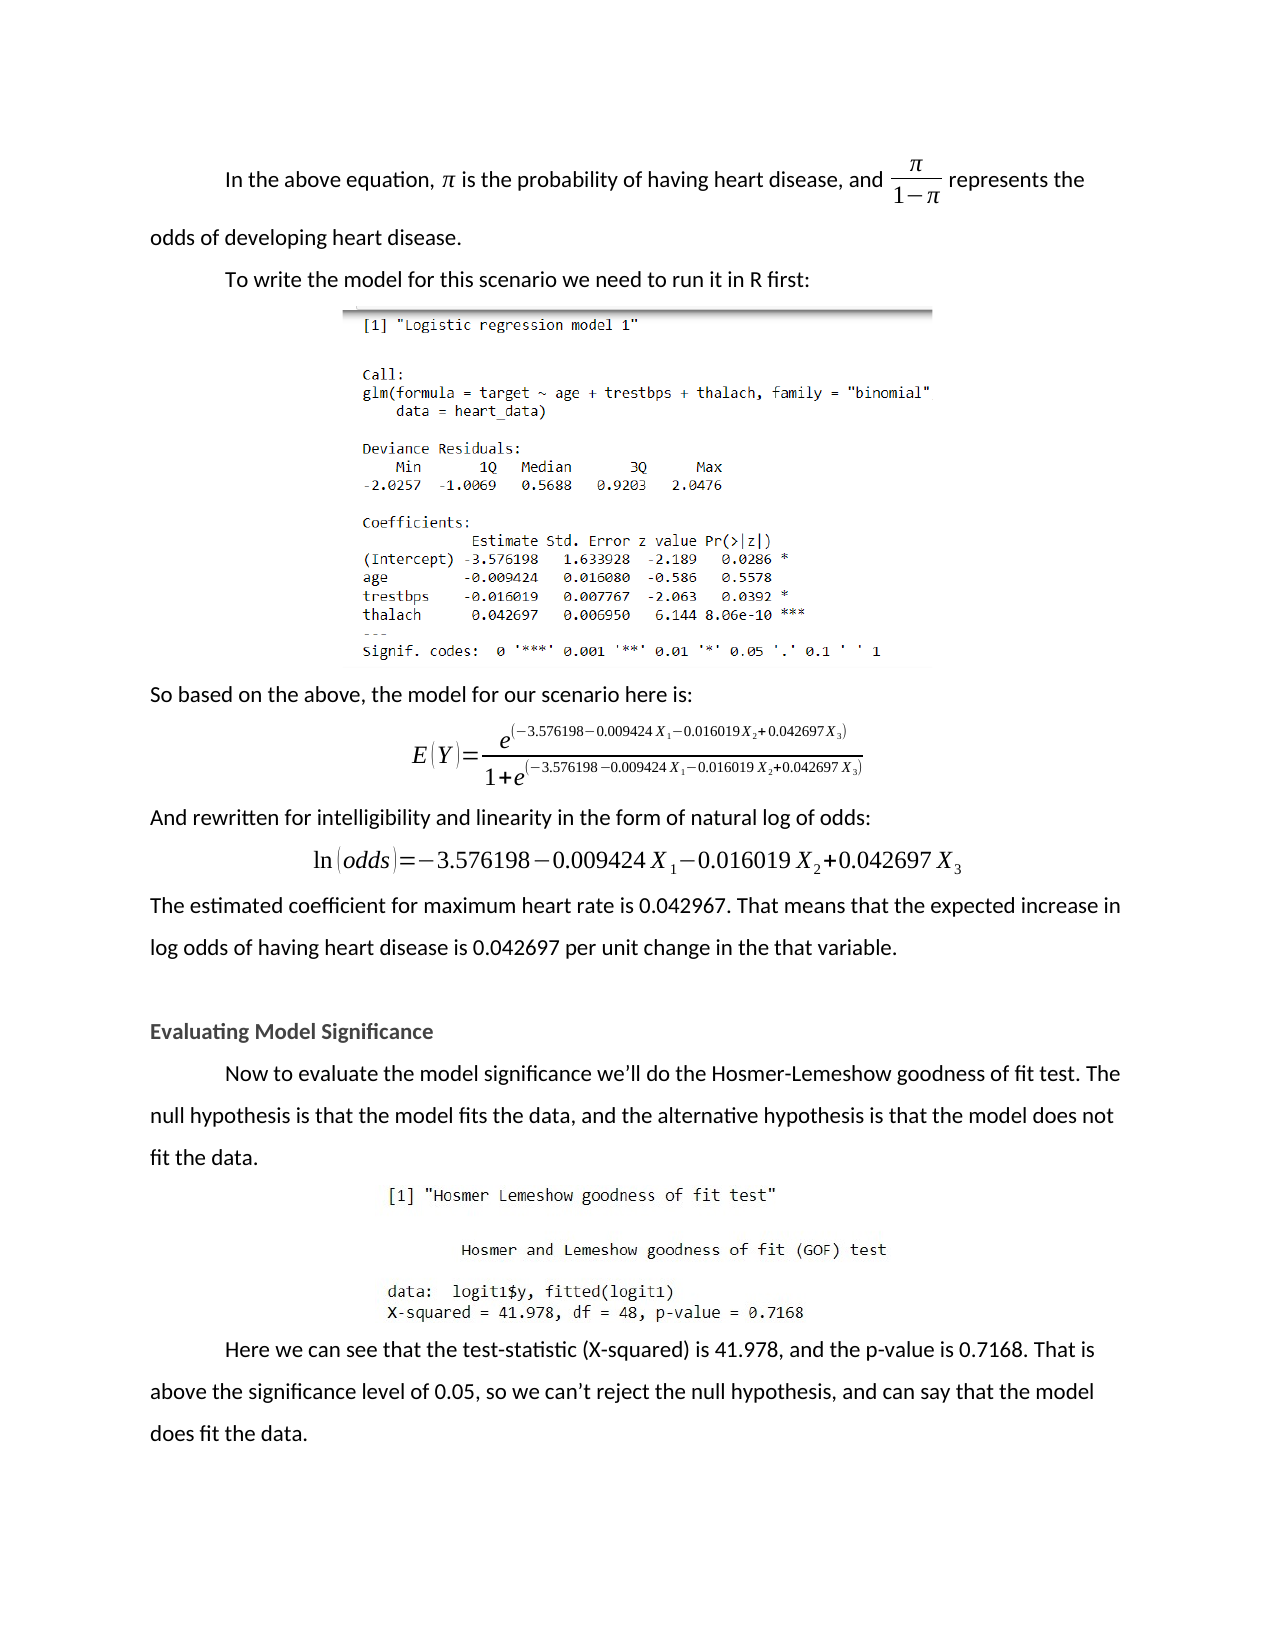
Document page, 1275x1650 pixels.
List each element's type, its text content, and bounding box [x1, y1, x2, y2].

picture [342, 306, 933, 668]
picture [375, 1185, 901, 1323]
text So based on the above, the model for our scenario here is: [150, 680, 1125, 708]
text And rewritten for intelligibility and linearity in the form of natural log of odds: [150, 803, 1125, 831]
text The estimated coefficient for maximum heart rate is 0.042967. That means that the expected increase in log odds of having heart disease is 0.042697 per unit change in the that variable. [150, 891, 1125, 961]
subtitle Evaluating Model Significance [150, 1017, 1125, 1045]
text Now to evaluate the model significance we’ll do the Hosmer-Lemeshow goodness of fit test. The null hypothesis is that the model fits the data, and the alternative hypothesis is that the model does not fit the data. [150, 1059, 1125, 1171]
text In the above equation, is the probability of having heart disease, and represents the odds of developing heart disease. [150, 150, 1125, 251]
text To write the model for this scenario we need to run it in R first: [150, 265, 1125, 293]
text Here we can see that the test-statistic (X-squared) is 41.978, and the p-value is 0.7168. That is above the significance level of 0.05, so we can’t reject the null hypothesis, and can say that the model does fit the data. [150, 1335, 1125, 1447]
